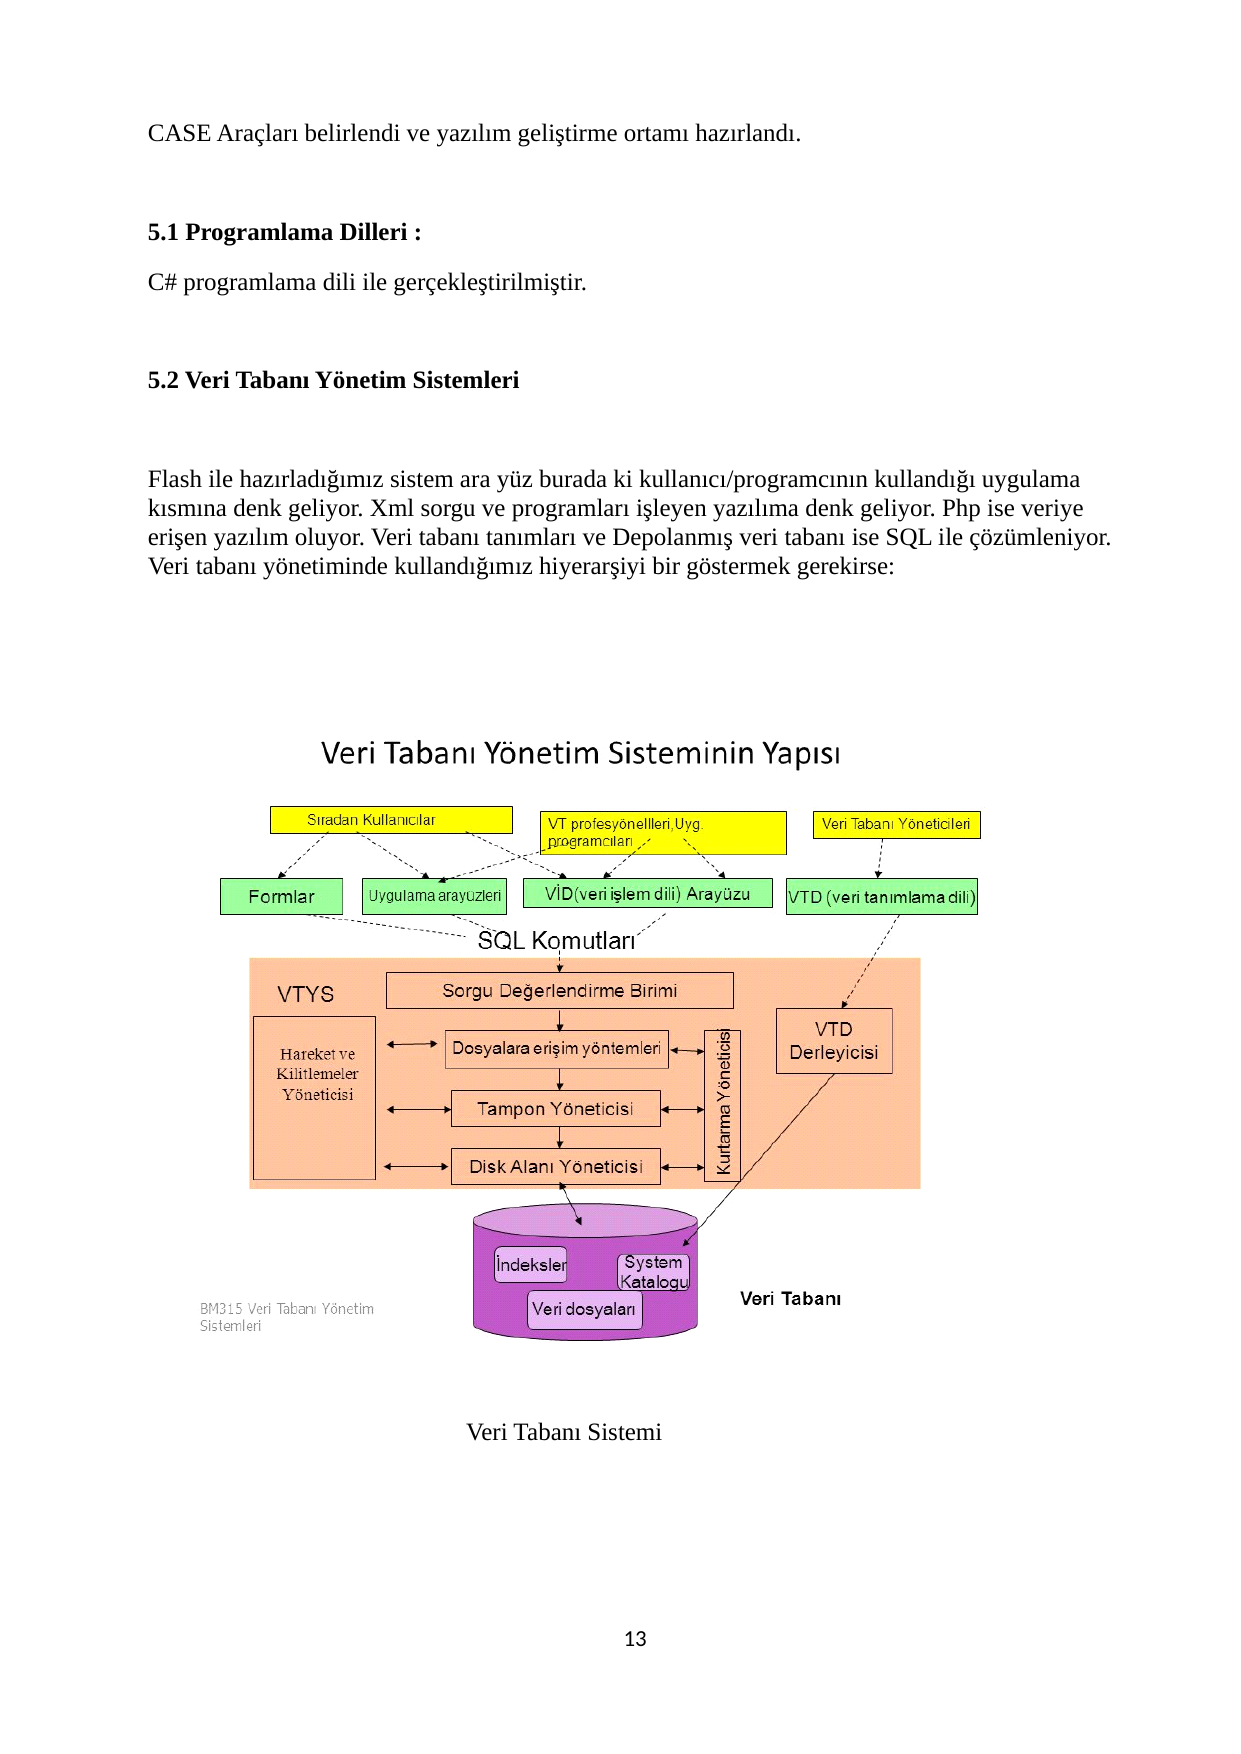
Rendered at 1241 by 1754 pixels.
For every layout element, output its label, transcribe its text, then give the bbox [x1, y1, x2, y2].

text C# programlama dili ile gerçekleştirilmiştir. [148, 267, 1122, 296]
picture [147, 698, 1014, 1347]
text Flash ile hazırladığımız sistem ara yüz burada ki kullanıcı/programcının kullandığı uygulama kısmına denk geliyor. Xml sorgu ve programları işleyen yazılıma denk geliyor. Php ise veriye erişen yazılım oluyor. Veri tabanı tanımları ve Depolanmış veri tabanı ise SQL ile çözümleniyor. Veri tabanı yönetiminde kullandığımız hiyerarşiyi bir göstermek gerekirse: [148, 464, 1122, 579]
text CASE Araçları belirlendi ve yazılım geliştirme ortamı hazırlandı. [148, 118, 1122, 147]
text 5.1 Programlama Dilleri : [148, 217, 1122, 246]
text Veri Tabanı Sistemi [148, 1417, 1122, 1446]
text 5.2 Veri Tabanı Yönetim Sistemleri [148, 365, 1122, 394]
